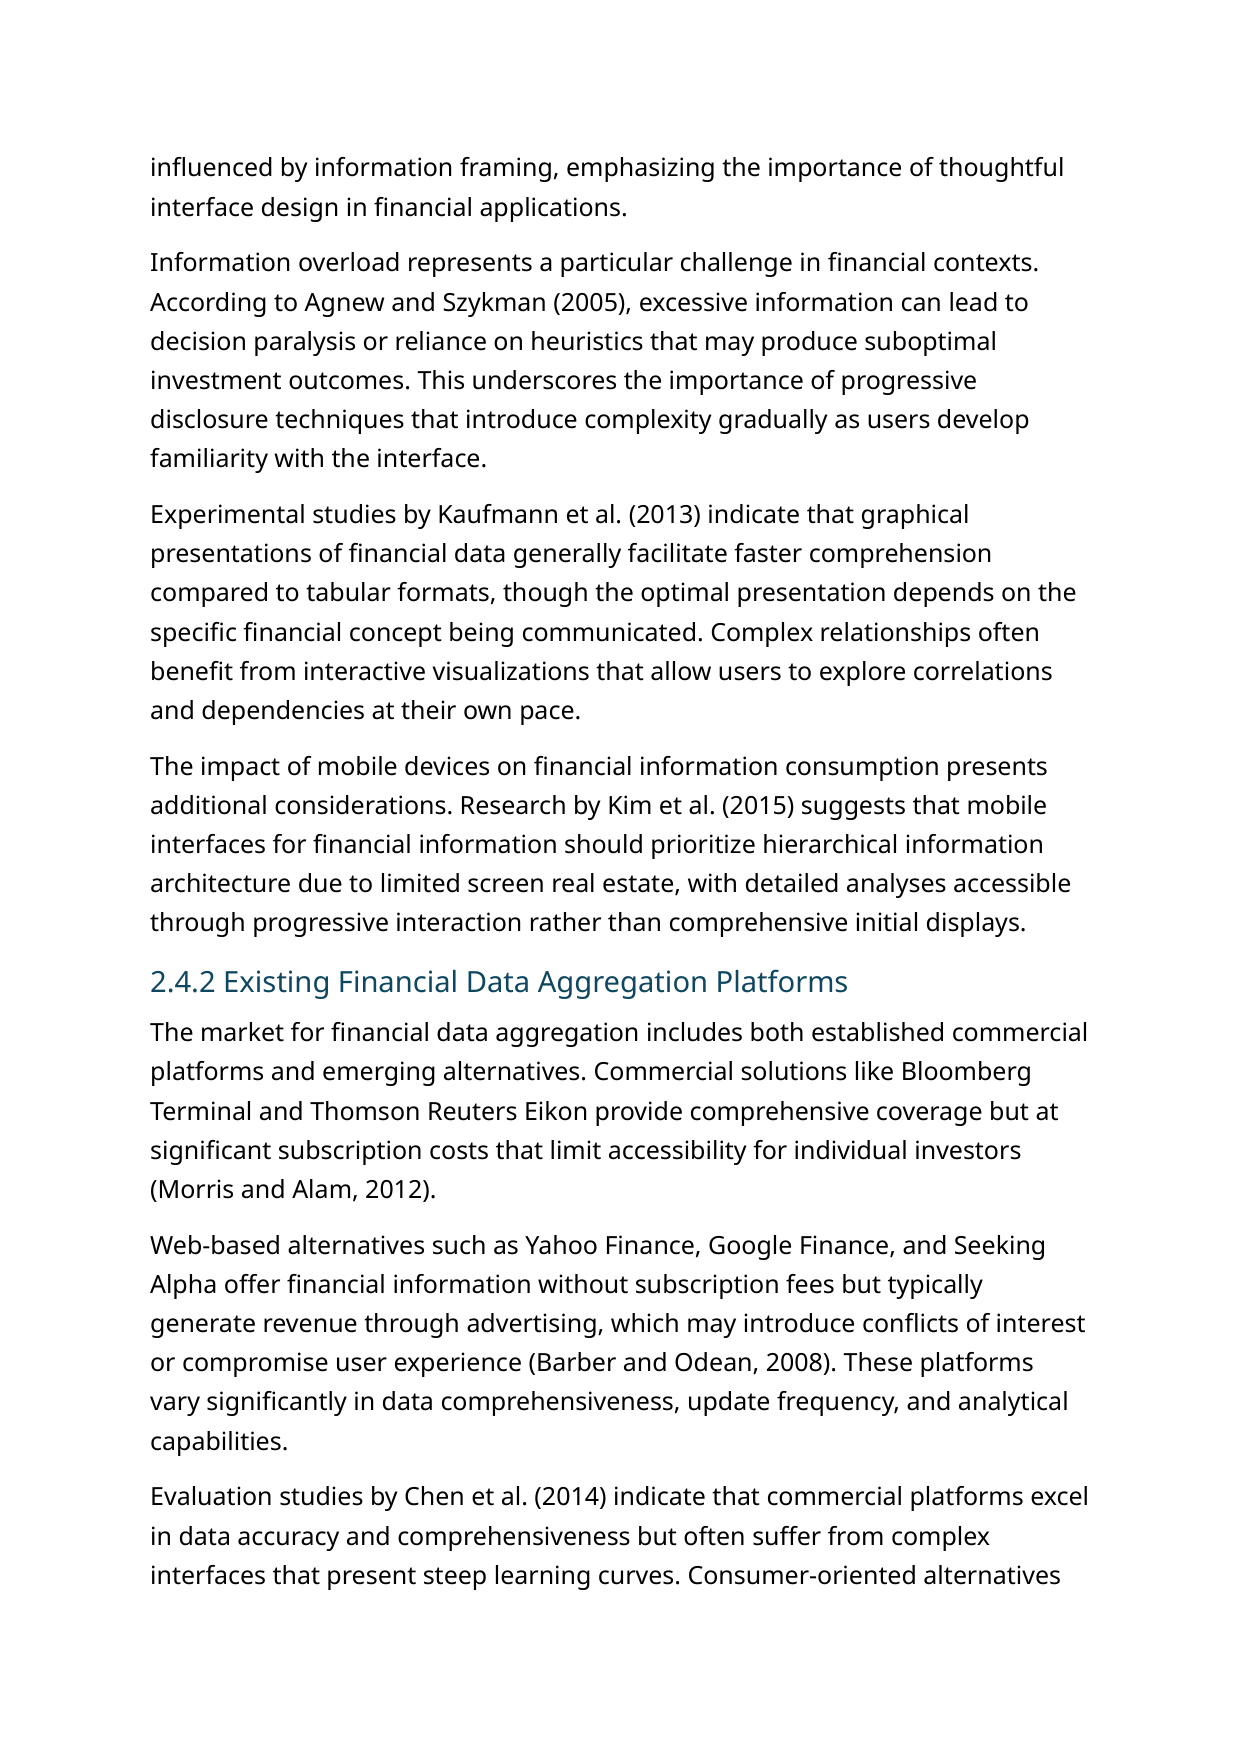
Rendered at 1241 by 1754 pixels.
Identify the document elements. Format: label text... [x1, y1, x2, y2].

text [150, 150, 1090, 223]
text Web-based alternatives such as Yahoo Finance, Google Finance, and Seeking Alpha offer financial information without subscription fees but typically generate revenue through advertising, which may introduce conflicts of interest or compromise user experience (Barber and Odean, 2008). These platforms vary significantly in data comprehensiveness, update frequency, and analytical capabilities. [150, 1227, 1090, 1457]
text Information overload represents a particular challenge in financial contexts. According to Agnew and Szykman (2005), excessive information can lead to decision paralysis or reliance on heuristics that may produce suboptimal investment outcomes. This underscores the importance of progressive disclosure techniques that introduce complexity gradually as users develop familiarity with the interface. [150, 245, 1090, 475]
text Experimental studies by Kaufmann et al. (2013) indicate that graphical presentations of financial data generally facilitate faster comprehension compared to tabular formats, though the optimal presentation depends on the specific financial concept being communicated. Complex relationships often benefit from interactive visualizations that allow users to explore correlations and dependencies at their own pace. [150, 497, 1090, 727]
text The market for financial data aggregation includes both established commercial platforms and emerging alternatives. Commercial solutions like Bloomberg Terminal and Thomson Reuters Eikon provide comprehensive coverage but at significant subscription costs that limit accessibility for individual investors (Morris and Alam, 2012). [150, 1015, 1090, 1206]
text The impact of mobile devices on financial information consumption presents additional considerations. Research by Kim et al. (2015) suggests that mobile interfaces for financial information should prioritize hierarchical information architecture due to limited screen real estate, with detailed analyses accessible through progressive interaction rather than comprehensive initial displays. [150, 748, 1090, 939]
subtitle 2.4.2 Existing Financial Data Aggregation Platforms [150, 961, 1090, 1001]
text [150, 1479, 1090, 1591]
